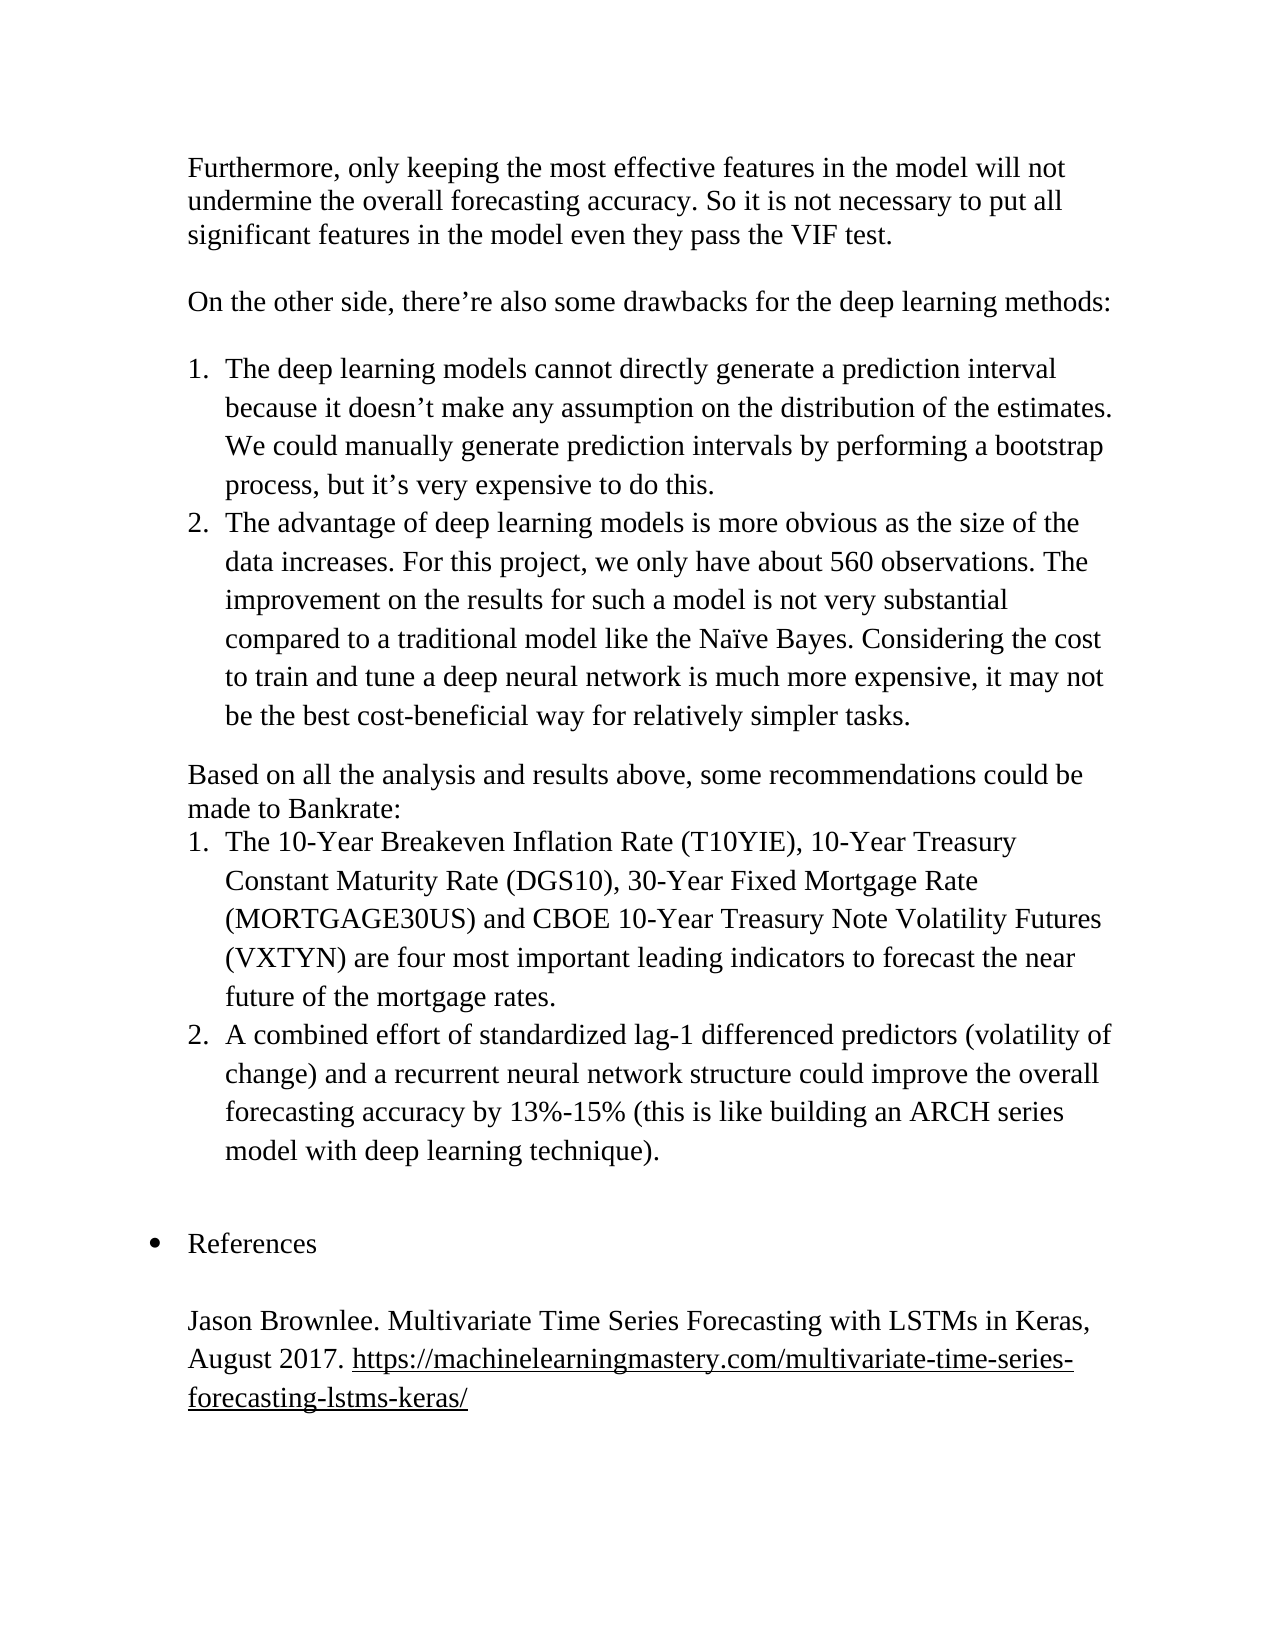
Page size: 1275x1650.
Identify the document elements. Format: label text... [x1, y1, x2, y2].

list The advantage of deep learning models is more obvious as the size of the data increases. For this project, we only have about 560 observations. The improvement on the results for such a model is not very substantial compared to a traditional model like the Naïve Bayes. Considering the cost to train and tune a deep neural network is much more expensive, it may not be the best cost-beneficial way for relatively simpler tasks. [187, 505, 1125, 732]
text Furthermore, only keeping the most effective features in the model will not undermine the overall forecasting accuracy. So it is not necessary to put all significant features in the model even they pass the VIF test. [187, 150, 1125, 251]
text On the other side, there’re also some drawbacks for the deep learning methods: [187, 284, 1125, 318]
list References [150, 1226, 1125, 1259]
list The 10-Year Breakeven Inflation Rate (T10YIE), 10-Year Treasury Constant Maturity Rate (DGS10), 30-Year Fixed Mortgage Rate (MORTGAGE30US) and CBOE 10-Year Treasury Note Volatility Futures (VXTYN) are four most important leading indicators to forecast the near future of the mortgage rates. [187, 824, 1125, 1012]
list A combined effort of standardized lag-1 differenced predictors (volatility of change) and a recurrent neural network structure could improve the overall forecasting accuracy by 13%-15% (this is like building an ARCH series model with deep learning technique). [187, 1017, 1125, 1166]
text Based on all the analysis and results above, some recommendations could be made to Bankrate: [187, 757, 1125, 824]
list The deep learning models cannot directly generate a prediction interval because it doesn’t make any assumption on the distribution of the estimates. We could manually generate prediction intervals by performing a bootstrap process, but it’s very expensive to do this. [187, 351, 1125, 500]
list Jason Brownlee. Multivariate Time Series Forecasting with LSTMs in Keras, August 2017. https://machinelearningmastery.com/multivariate-time-series-forecasting-lstms-keras/ [187, 1303, 1125, 1414]
